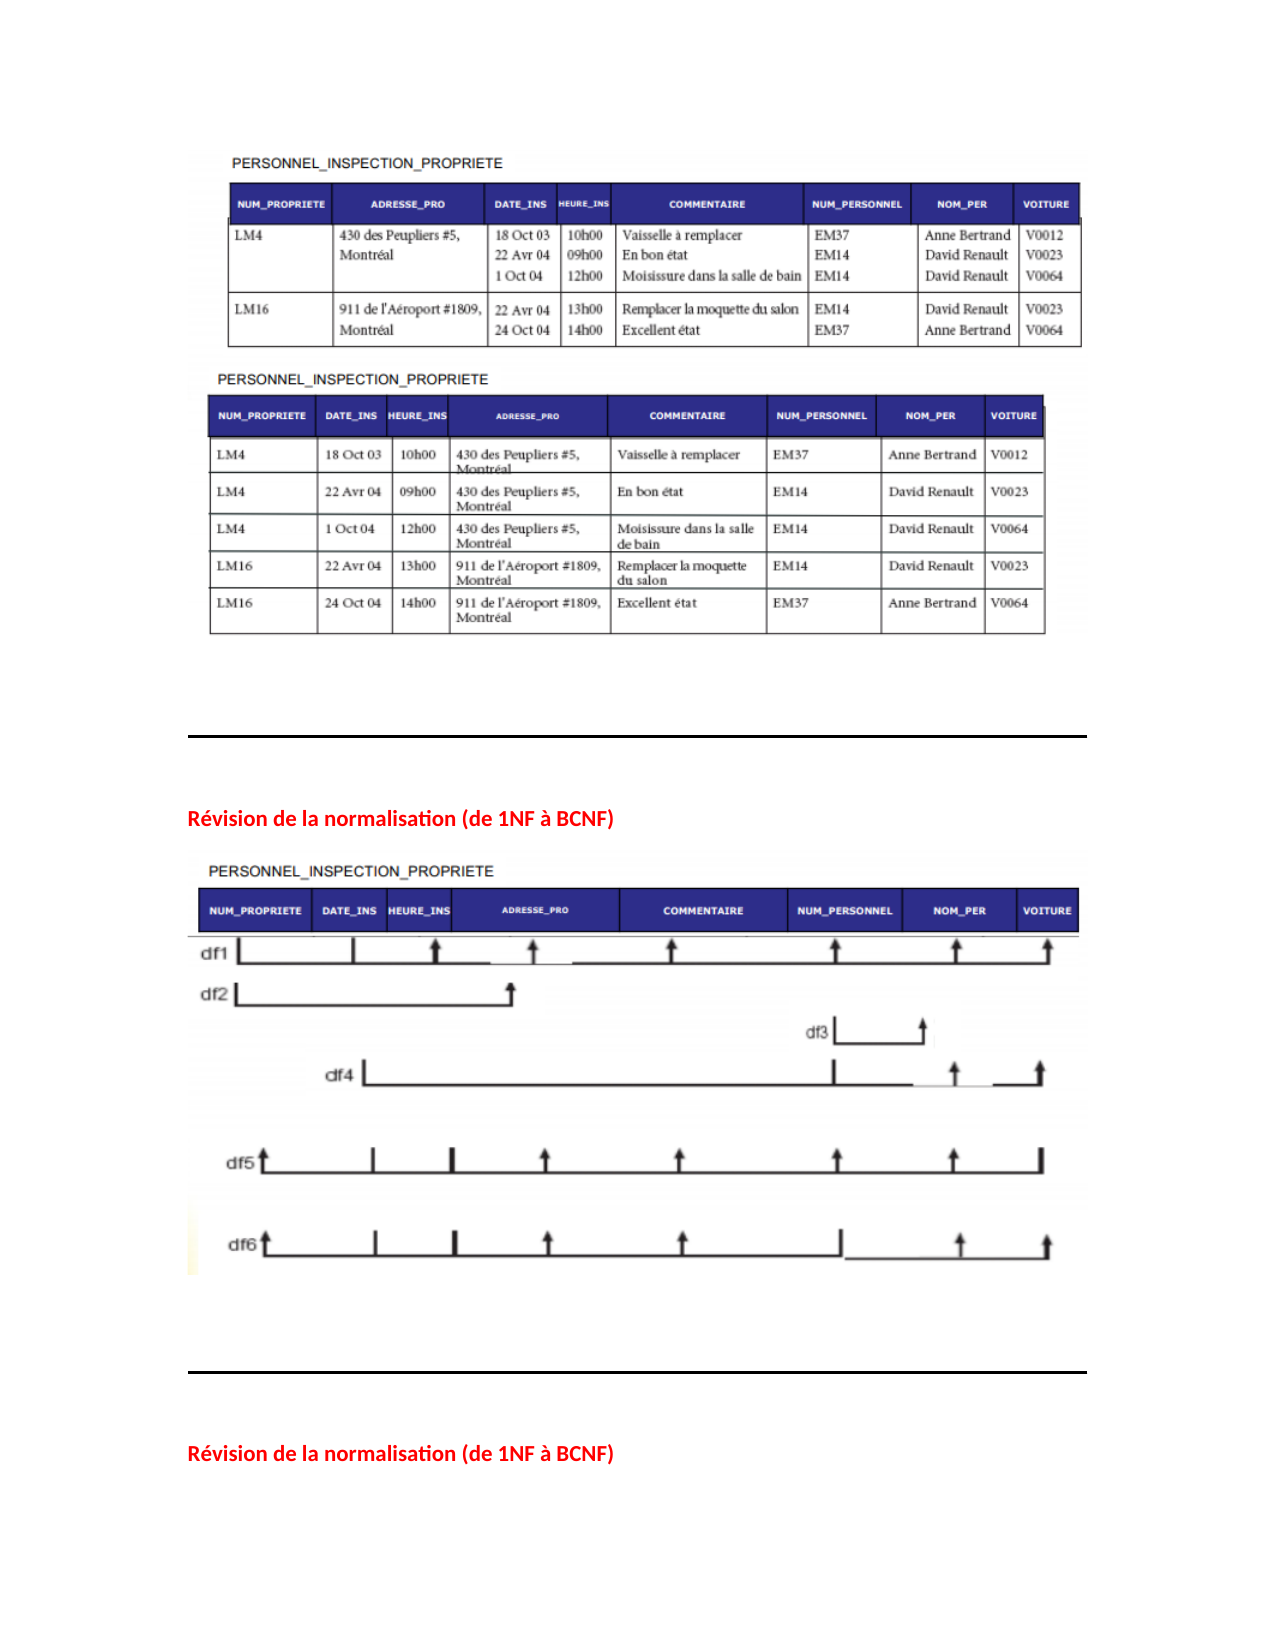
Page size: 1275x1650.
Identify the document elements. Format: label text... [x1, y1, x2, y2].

text Révision de la normalisation (de 1NF à BCNF) [187, 804, 1087, 832]
text Révision de la normalisation (de 1NF à BCNF) [187, 1439, 1087, 1467]
picture [187, 850, 1088, 1275]
picture [187, 150, 1088, 639]
